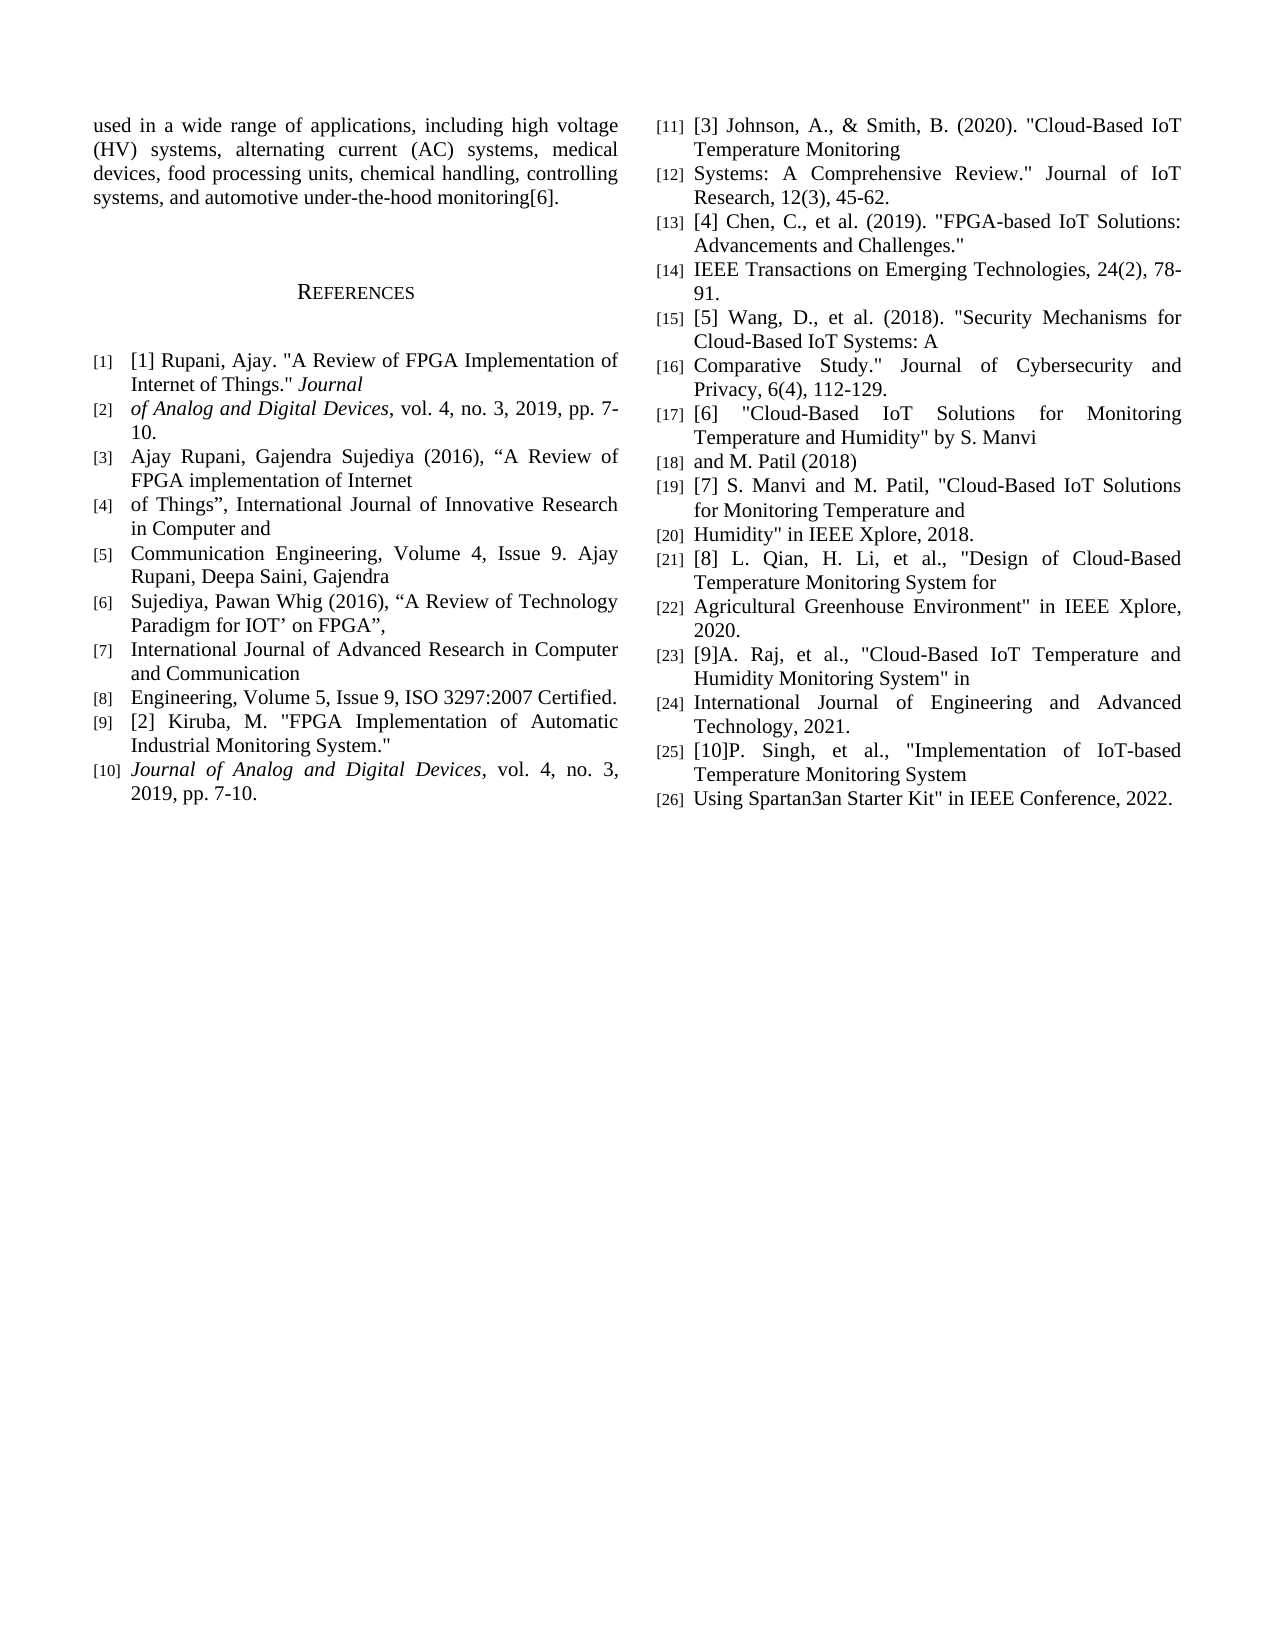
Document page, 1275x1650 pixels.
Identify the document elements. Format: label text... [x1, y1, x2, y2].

list [7] S. Manvi and M. Patil, "Cloud-Based IoT Solutions for Monitoring Temperature and [656, 473, 1182, 522]
list [1] Rupani, Ajay. "A Review of FPGA Implementation of Internet of Things." Journal [93, 348, 619, 396]
list [6] "Cloud-Based IoT Solutions for Monitoring Temperature and Humidity" by S. Manvi [656, 401, 1182, 449]
list [2] Kiruba, M. "FPGA Implementation of Automatic Industrial Monitoring System." [93, 709, 619, 757]
list [8] L. Qian, H. Li, et al., "Design of Cloud-Based Temperature Monitoring System for [656, 546, 1182, 594]
list [9]A. Raj, et al., "Cloud-Based IoT Temperature and Humidity Monitoring System" in [656, 642, 1182, 690]
list [4] Chen, C., et al. (2019). "FPGA-based IoT Solutions: Advancements and Challenges." [656, 209, 1182, 257]
list Systems: A Comprehensive Review." Journal of IoT Research, 12(3), 45-62. [656, 161, 1182, 209]
list Ajay Rupani, Gajendra Sujediya (2016), “A Review of FPGA implementation of Internet [93, 444, 619, 492]
list [3] Johnson, A., & Smith, B. (2020). "Cloud-Based IoT Temperature Monitoring [656, 112, 1182, 161]
list Sujediya, Pawan Whig (2016), “A Review of Technology Paradigm for IOT’ on FPGA”, [93, 588, 619, 637]
list [10]P. Singh, et al., "Implementation of IoT-based Temperature Monitoring System [656, 738, 1182, 786]
list of Analog and Digital Devices, vol. 4, no. 3, 2019, pp. 7-10. [93, 396, 619, 444]
list IEEE Transactions on Emerging Technologies, 24(2), 78-91. [656, 257, 1182, 305]
list Communication Engineering, Volume 4, Issue 9. Ajay Rupani, Deepa Saini, Gajendra [93, 540, 619, 588]
list of Things”, International Journal of Innovative Research in Computer and [93, 492, 619, 540]
list Using Spartan3an Starter Kit" in IEEE Conference, 2022. [656, 786, 1182, 810]
list Humidity" in IEEE Xplore, 2018. [656, 522, 1182, 546]
list [5] Wang, D., et al. (2018). "Security Mechanisms for Cloud-Based IoT Systems: A [656, 305, 1182, 353]
list International Journal of Advanced Research in Computer and Communication [93, 637, 619, 685]
list International Journal of Engineering and Advanced Technology, 2021. [656, 690, 1182, 738]
subtitle References [93, 278, 619, 304]
list Engineering, Volume 5, Issue 9, ISO 3297:2007 Certified. [93, 685, 619, 709]
list Agricultural Greenhouse Environment" in IEEE Xplore, 2020. [656, 594, 1182, 642]
list and M. Patil (2018) [656, 449, 1182, 473]
list Journal of Analog and Digital Devices, vol. 4, no. 3, 2019, pp. 7-10. [93, 757, 619, 805]
list Comparative Study." Journal of Cybersecurity and Privacy, 6(4), 112-129. [656, 353, 1182, 401]
